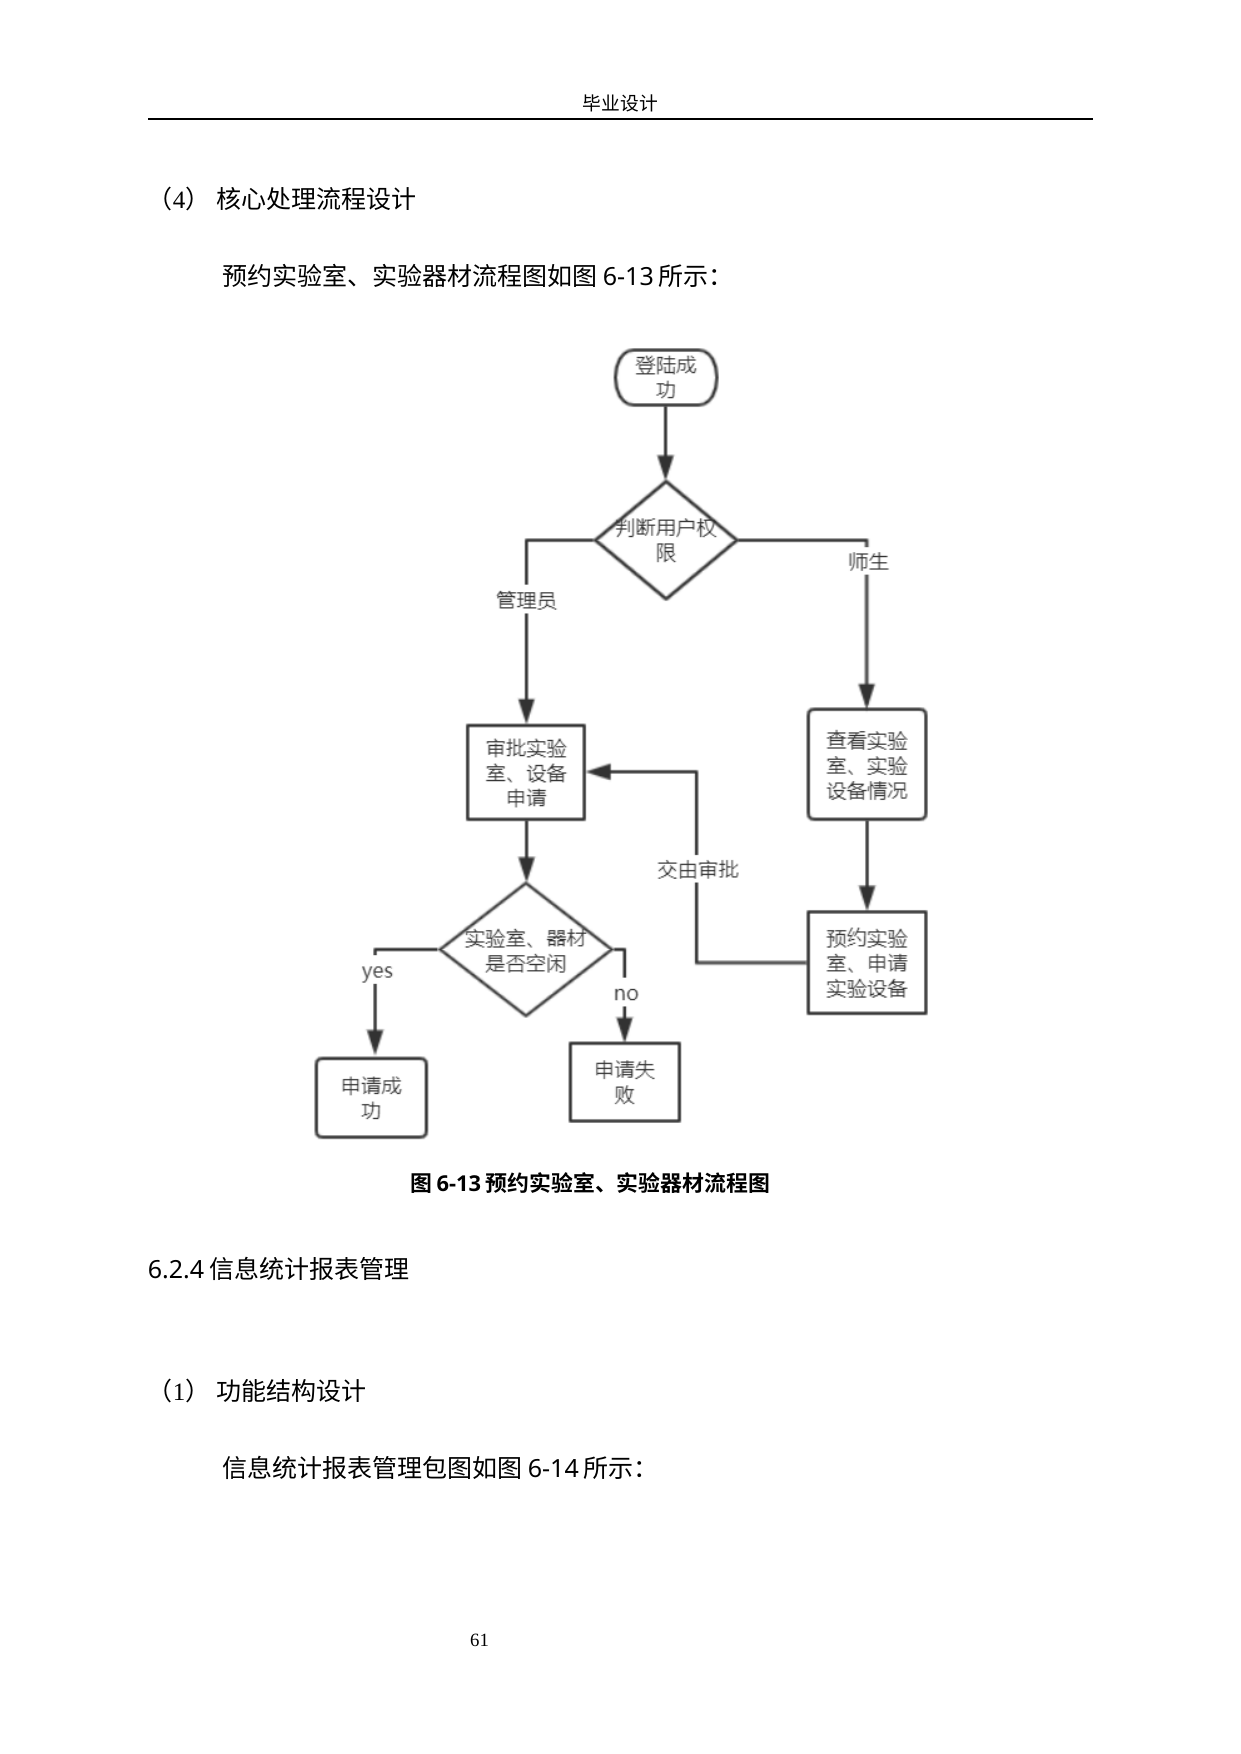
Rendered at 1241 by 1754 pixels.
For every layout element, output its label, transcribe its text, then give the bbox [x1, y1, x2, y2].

text 信息统计报表管理包图如图6-14所示： [148, 1432, 1093, 1500]
text （1） 功能结构设计 [148, 1355, 1093, 1423]
picture [287, 342, 953, 1158]
text （4） 核心处理流程设计 [148, 164, 1093, 232]
text 预约实验室、实验器材流程图如图6-13所示： [148, 241, 1093, 309]
subtitle 6.2.4信息统计报表管理 [148, 1234, 1093, 1302]
text 图6-13预约实验室、实验器材流程图 [148, 1165, 1093, 1199]
